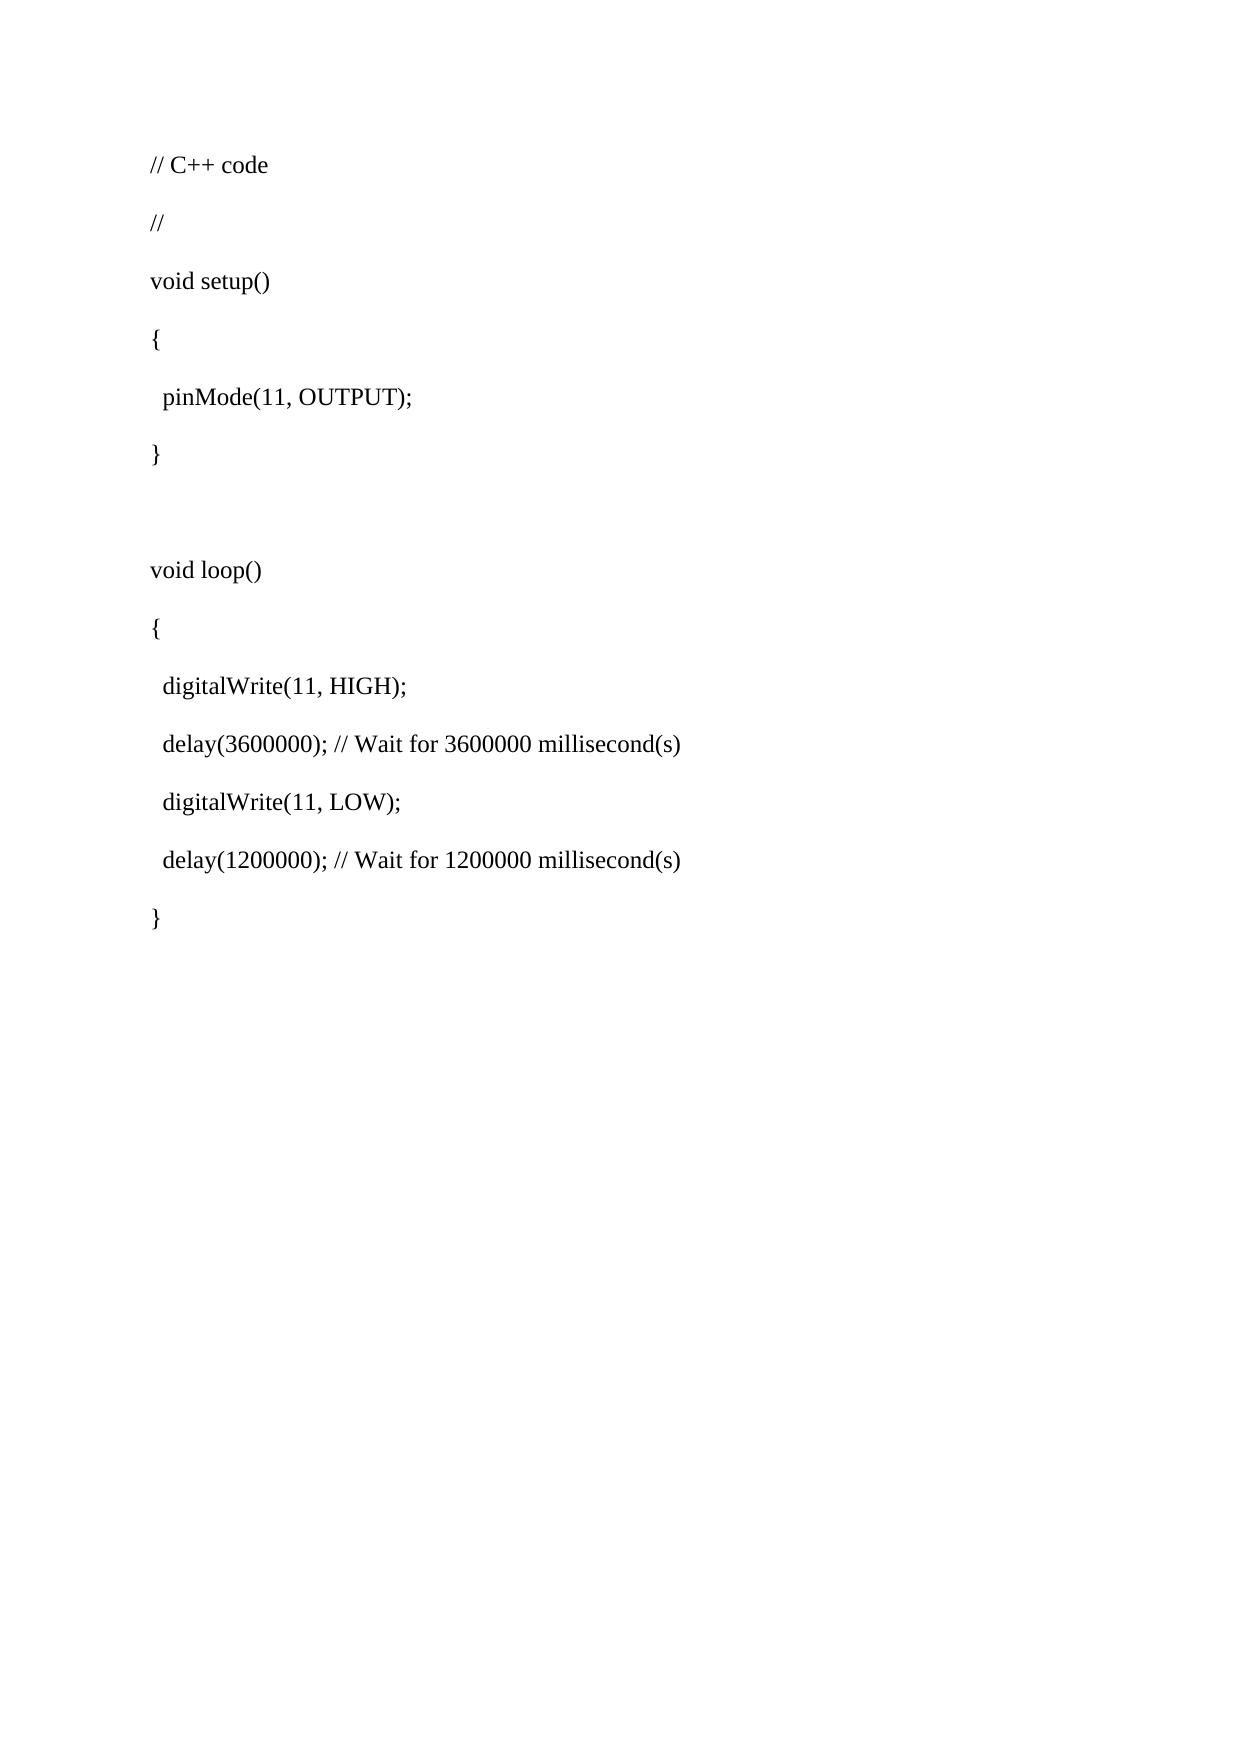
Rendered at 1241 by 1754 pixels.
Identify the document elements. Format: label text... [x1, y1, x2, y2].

text } [150, 439, 1090, 468]
text delay(3600000); // Wait for 3600000 millisecond(s) [150, 729, 1090, 758]
text // C++ code [150, 150, 1090, 179]
text delay(1200000); // Wait for 1200000 millisecond(s) [150, 845, 1090, 874]
text digitalWrite(11, LOW); [150, 787, 1090, 816]
text // [150, 208, 1090, 237]
text { [150, 324, 1090, 352]
text } [150, 903, 1090, 932]
text { [150, 613, 1090, 642]
text digitalWrite(11, HIGH); [150, 671, 1090, 700]
text void loop() [150, 555, 1090, 584]
text void setup() [150, 266, 1090, 294]
text pinMode(11, OUTPUT); [150, 382, 1090, 410]
